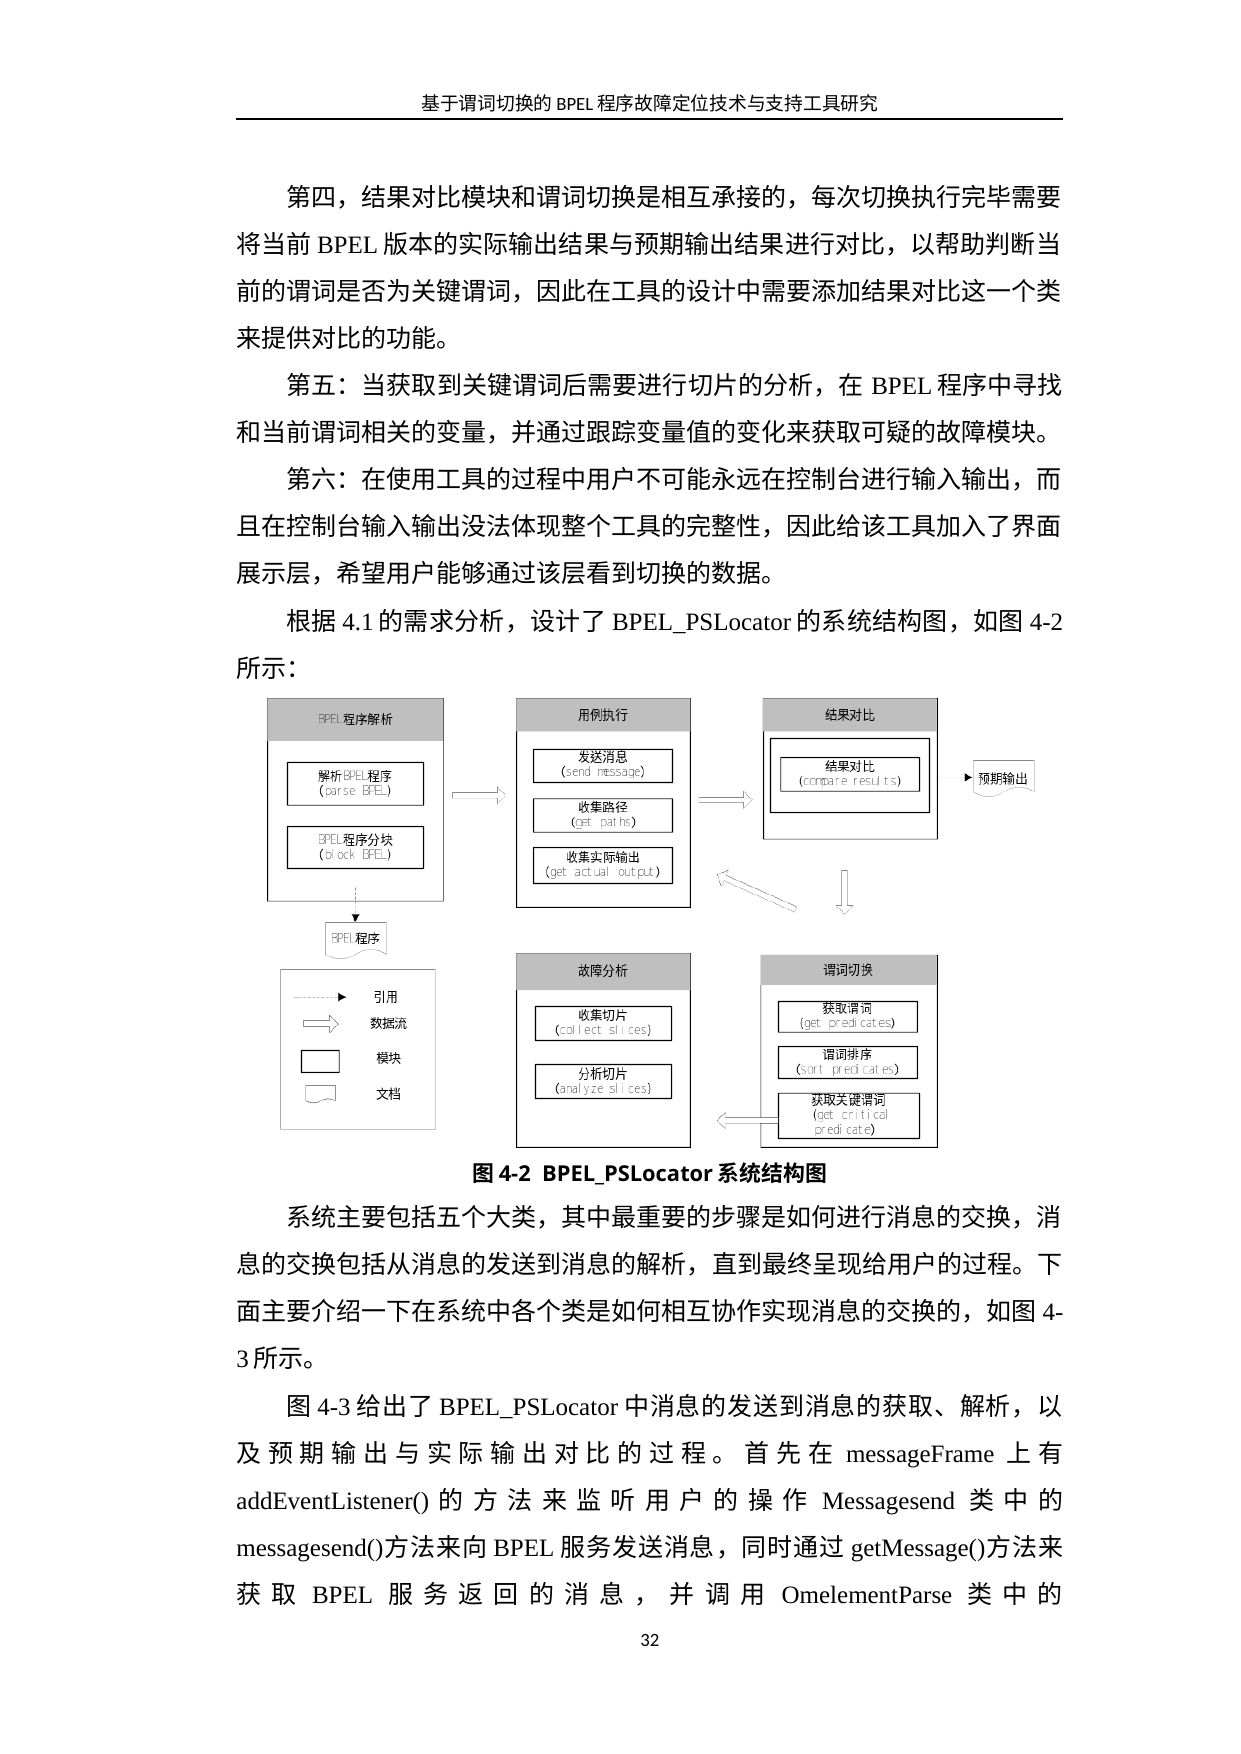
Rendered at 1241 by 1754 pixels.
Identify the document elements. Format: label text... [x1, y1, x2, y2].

text 系统主要包括五个大类，其中最重要的步骤是如何进行消息的交换，消息的交换包括从消息的发送到消息的解析，直到最终呈现给用户的过程。下面主要介绍一下在系统中各个类是如何相互协作实现消息的交换的，如图4-3所示。 [236, 1198, 1063, 1375]
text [236, 1386, 1063, 1611]
text 第六：在使用工具的过程中用户不可能永远在控制台进行输入输出，而且在控制台输入输出没法体现整个工具的完整性，因此给该工具加入了界面展示层，希望用户能够通过该层看到切换的数据。 [236, 460, 1063, 590]
text 图4-2 BPEL_PSLocator系统结构图 [236, 1156, 1063, 1188]
text 根据4.1的需求分析，设计了BPEL_PSLocator的系统结构图，如图4-2所示： [236, 601, 1063, 684]
text 第五：当获取到关键谓词后需要进行切片的分析，在BPEL程序中寻找和当前谓词相关的变量，并通过跟踪变量值的变化来获取可疑的故障模块。 [236, 366, 1063, 449]
text 第四，结果对比模块和谓词切换是相互承接的，每次切换执行完毕需要将当前BPEL版本的实际输出结果与预期输出结果进行对比，以帮助判断当前的谓词是否为关键谓词，因此在工具的设计中需要添加结果对比这一个类来提供对比的功能。 [236, 177, 1063, 355]
